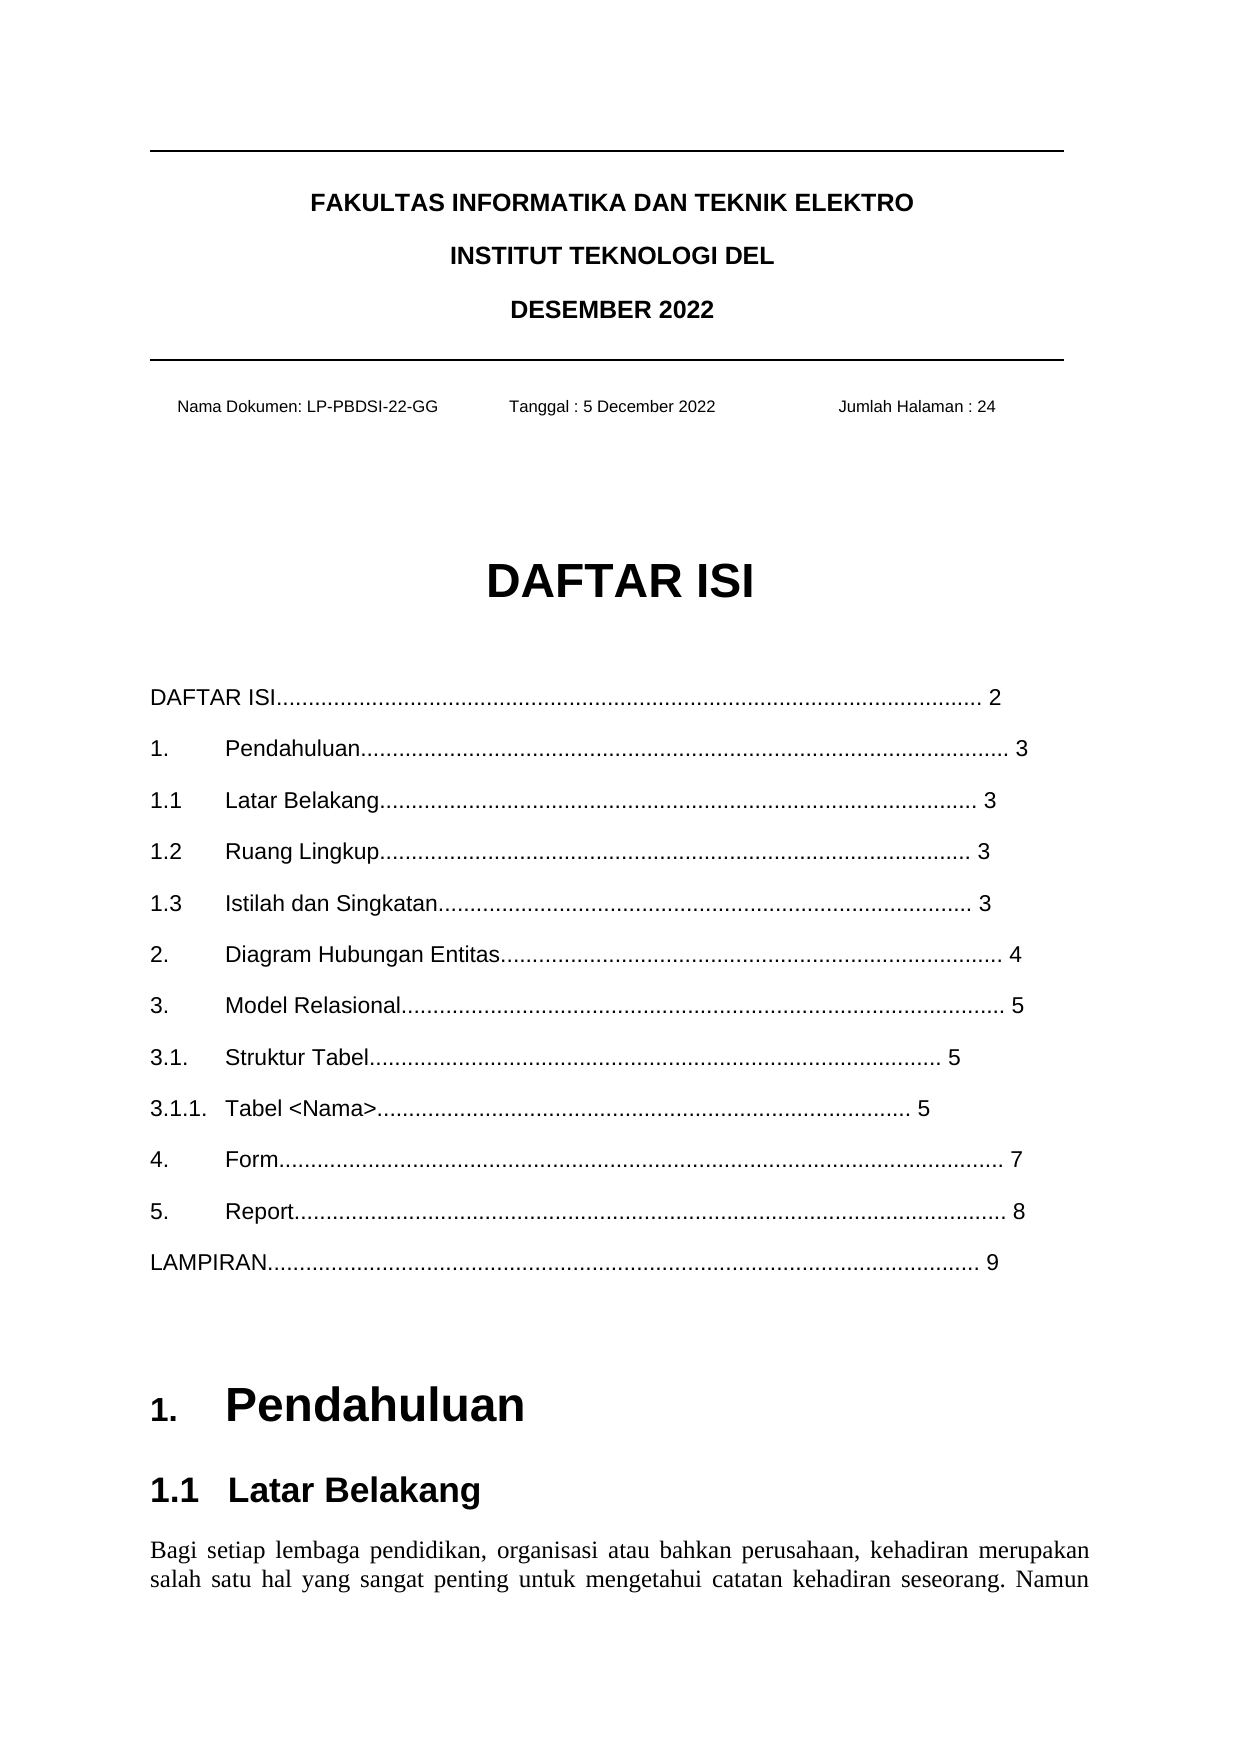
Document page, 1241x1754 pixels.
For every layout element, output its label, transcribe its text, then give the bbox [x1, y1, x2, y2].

text LAMPIRAN................................................................................................................ 9 [150, 1249, 1090, 1275]
text 1. Pendahuluan...................................................................................................... 3 [150, 735, 1090, 762]
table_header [150, 152, 1064, 359]
text DAFTAR ISI............................................................................................................... 2 [150, 684, 1090, 710]
subtitle DAFTAR ISI [150, 553, 1090, 608]
text 3. Model Relasional............................................................................................... 5 [150, 992, 1090, 1018]
text 3.1. Struktur Tabel.......................................................................................... 5 [150, 1043, 1090, 1070]
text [150, 1535, 1090, 1592]
text 1.2 Ruang Lingkup............................................................................................. 3 [150, 838, 1090, 864]
table_cell Nama Dokumen: LP-PBDSI-22-GG [150, 361, 455, 451]
table_cell Tanggal : 5 December 2022 [455, 361, 759, 451]
text 2. Diagram Hubungan Entitas............................................................................... 4 [150, 941, 1090, 967]
text 1.1 Latar Belakang.............................................................................................. 3 [150, 787, 1090, 813]
text 3.1.1. Tabel <Nama>.................................................................................... 5 [150, 1095, 1090, 1121]
table_cell Jumlah Halaman : 24 [759, 361, 1064, 451]
subtitle 1. Pendahuluan [150, 1377, 1090, 1432]
subtitle 1.1 Latar Belakang [150, 1469, 1090, 1510]
text 4. Form.................................................................................................................. 7 [150, 1146, 1090, 1173]
text 1.3 Istilah dan Singkatan.................................................................................... 3 [150, 889, 1090, 916]
text 5. Report................................................................................................................ 8 [150, 1198, 1090, 1224]
